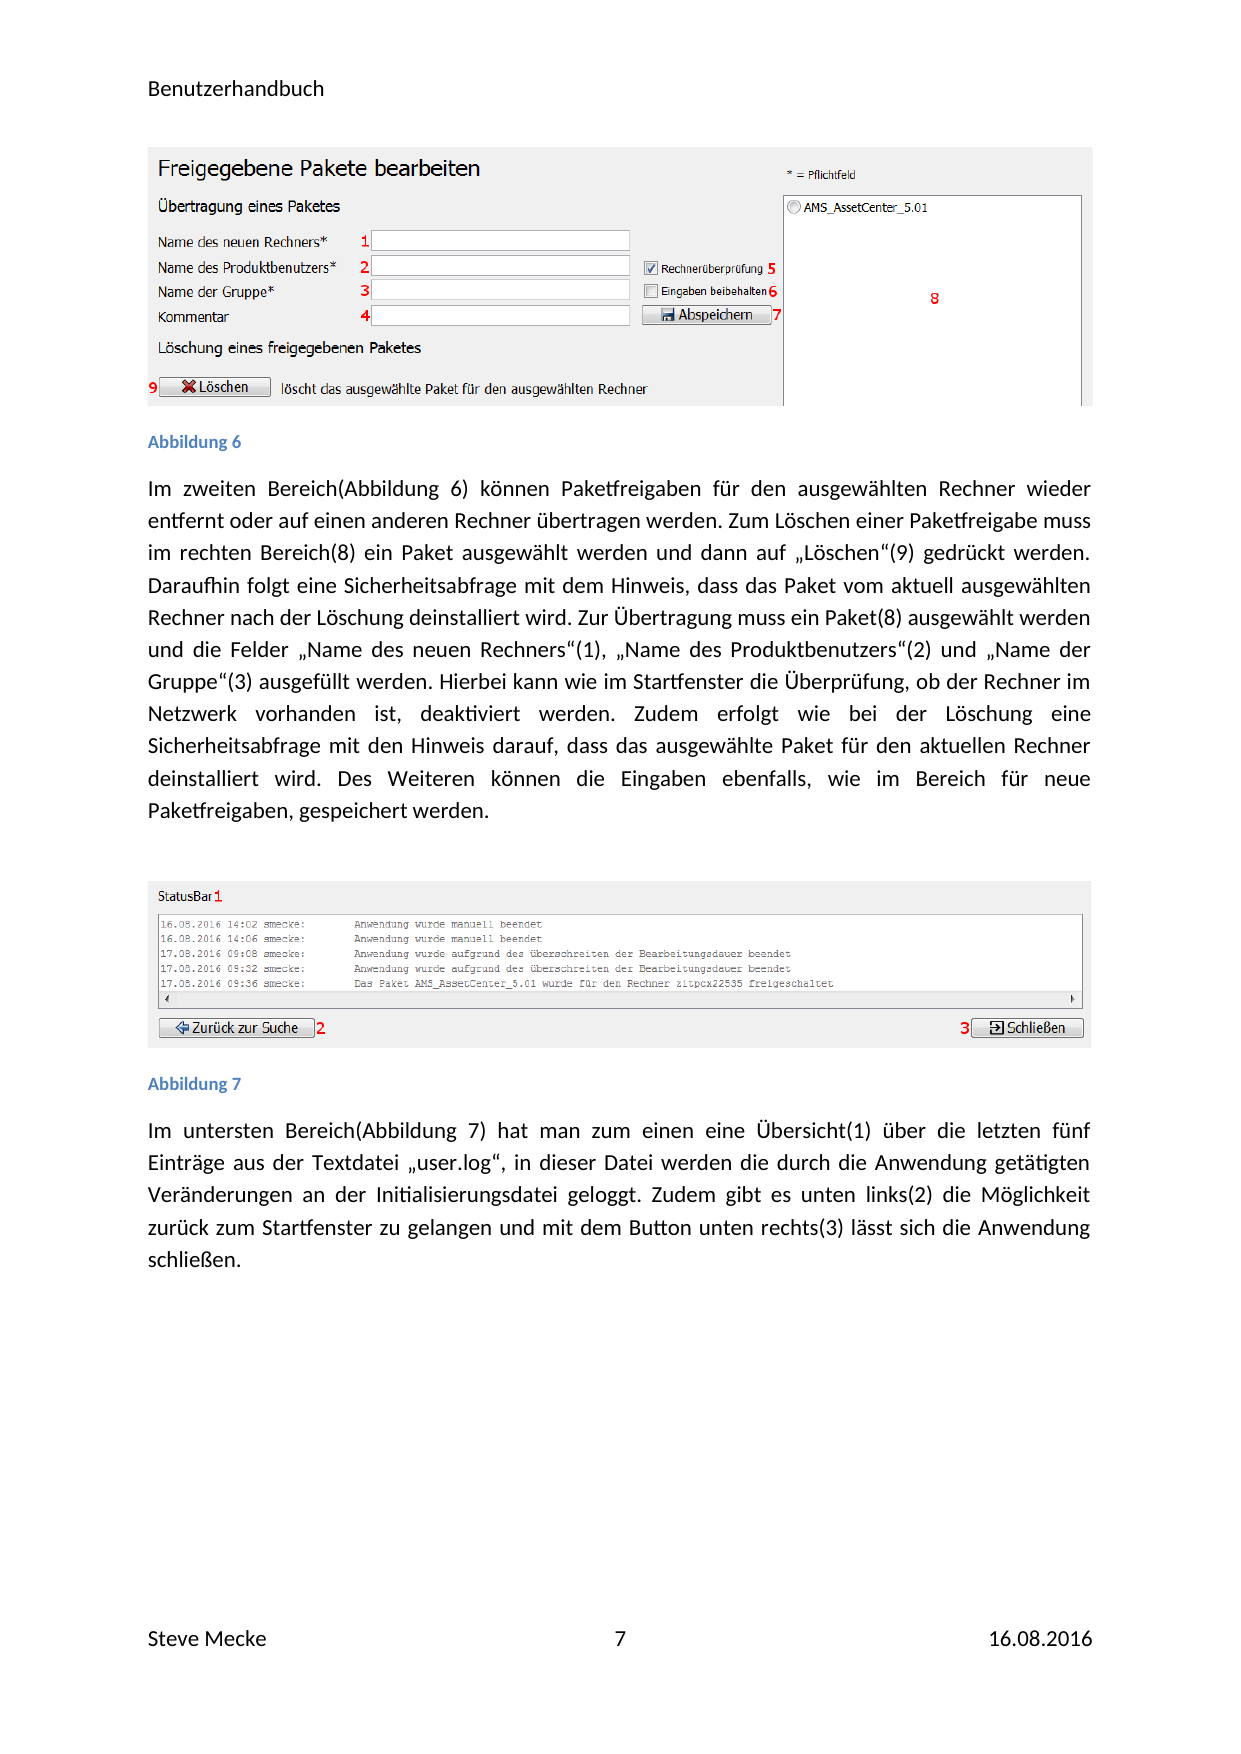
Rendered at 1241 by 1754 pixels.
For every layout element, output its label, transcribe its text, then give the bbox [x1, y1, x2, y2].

picture [147, 147, 1093, 406]
picture [147, 881, 1092, 1048]
text Im untersten Bereich(Abbildung 7) hat man zum einen eine Übersicht(1) über die letzten fünf Einträge aus der Textdatei „user.log“, in dieser Datei werden die durch die Anwendung getätigten Veränderungen an der Initialisierungsdatei geloggt. Zudem gibt es unten links(2) die Möglichkeit zurück zum Startfenster zu gelangen und mit dem Button unten rechts(3) lässt sich die Anwendung schließen. [148, 1116, 1093, 1273]
text Im zweiten Bereich(Abbildung 6) können Paketfreigaben für den ausgewählten Rechner wieder entfernt oder auf einen anderen Rechner übertragen werden. Zum Löschen einer Paketfreigabe muss im rechten Bereich(8) ein Paket ausgewählt werden und dann auf „Löschen“(9) gedrückt werden. Daraufhin folgt eine Sicherheitsabfrage mit dem Hinweis, dass das Paket vom aktuell ausgewählten Rechner nach der Löschung deinstalliert wird. Zur Übertragung muss ein Paket(8) ausgewählt werden und die Felder „Name des neuen Rechners“(1), „Name des Produktbenutzers“(2) und „Name der Gruppe“(3) ausgefüllt werden. Hierbei kann wie im Startfenster die Überprüfung, ob der Rechner im Netzwerk vorhanden ist, deaktiviert werden. Zudem erfolgt wie bei der Löschung eine Sicherheitsabfrage mit den Hinweis darauf, dass das ausgewählte Paket für den aktuellen Rechner deinstalliert wird. Des Weiteren können die Eingaben ebenfalls, wie im Bereich für neue Paketfreigaben, gespeichert werden. [148, 474, 1093, 824]
